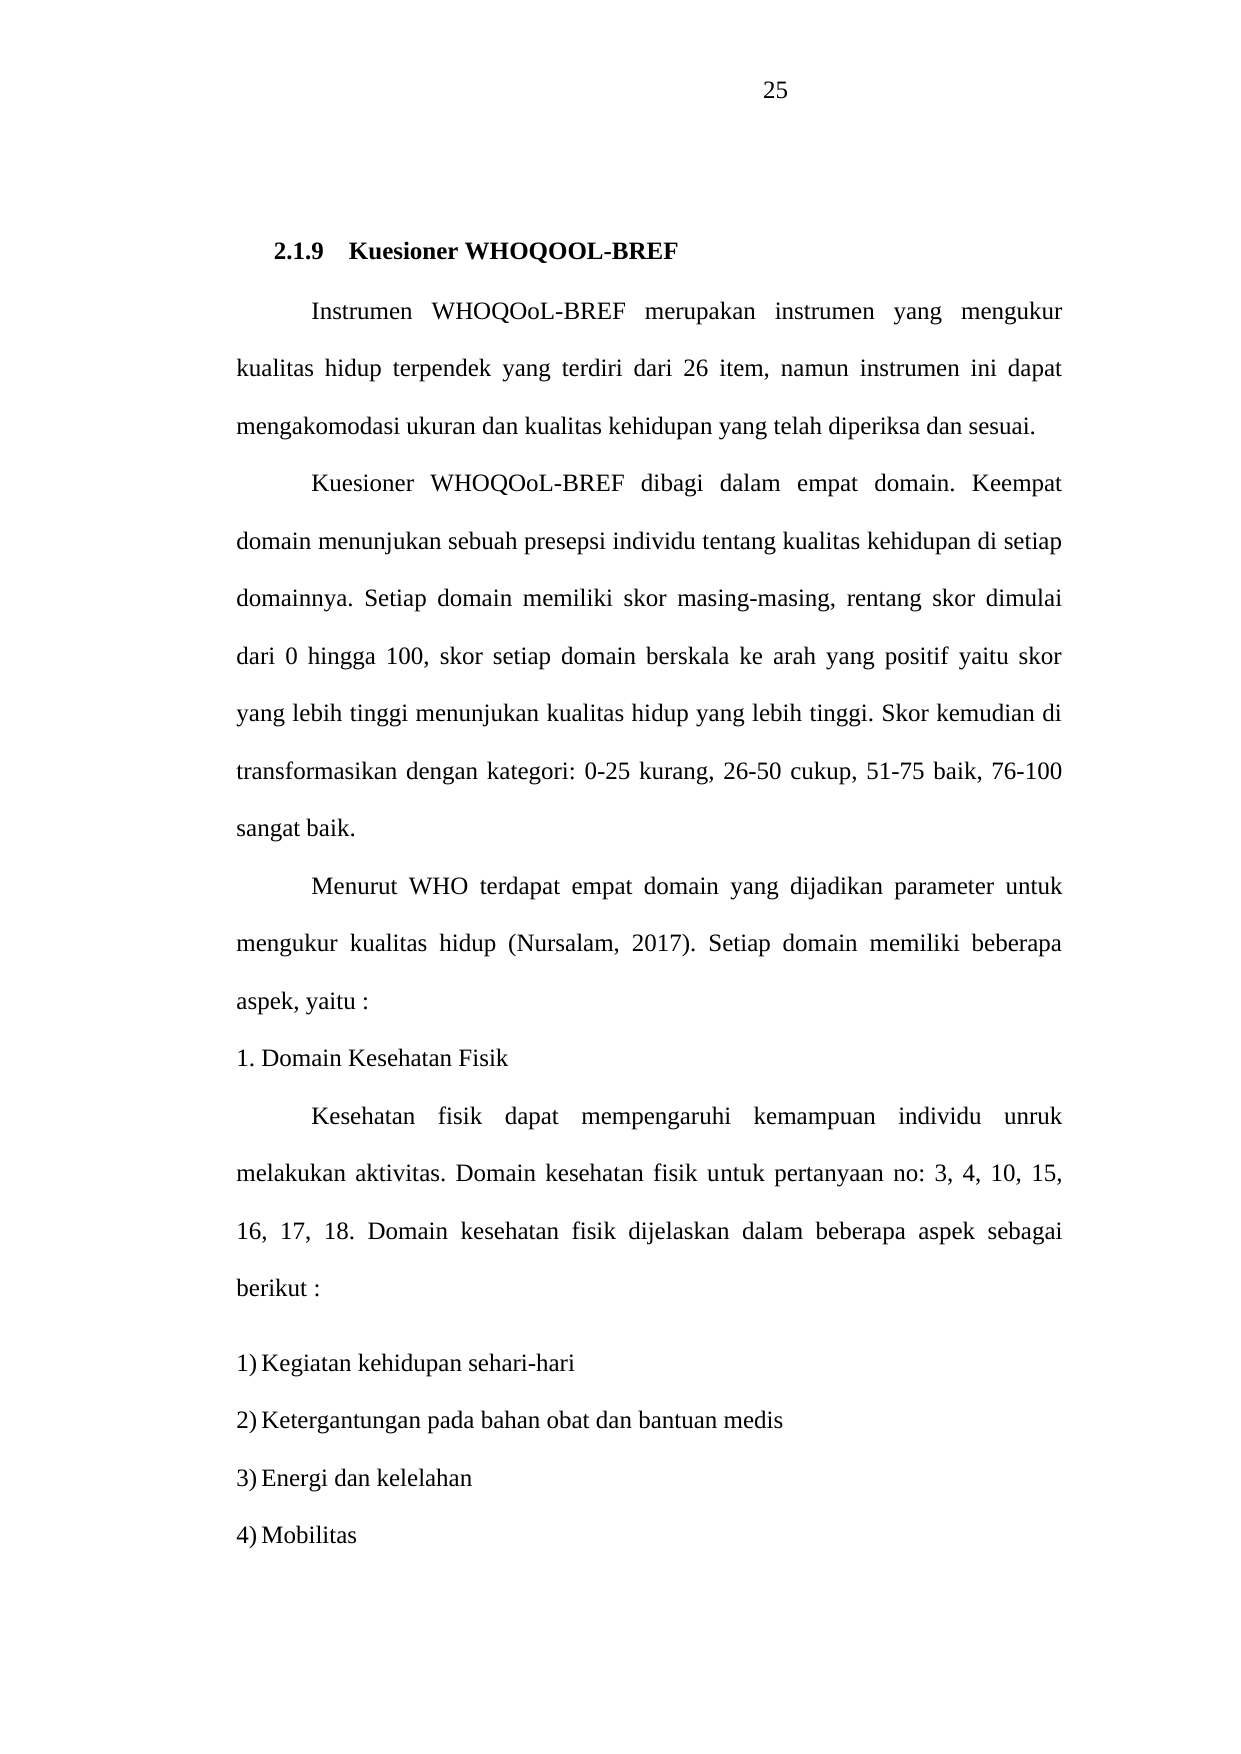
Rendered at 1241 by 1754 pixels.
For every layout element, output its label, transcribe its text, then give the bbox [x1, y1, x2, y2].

subtitle Kuesioner WHOQOOL-BREF [274, 236, 1063, 265]
list Domain Kesehatan Fisik [236, 1043, 1063, 1072]
text Instrumen WHOQOoL-BREF merupakan instrumen yang mengukur kualitas hidup terpendek yang terdiri dari 26 item, namun instrumen ini dapat mengakomodasi ukuran dan kualitas kehidupan yang telah diperiksa dan sesuai. [236, 296, 1063, 440]
list Mobilitas [236, 1520, 1063, 1549]
text Menurut WHO terdapat empat domain yang dijadikan parameter untuk mengukur kualitas hidup (Nursalam, 2017). Setiap domain memiliki beberapa aspek, yaitu : [236, 871, 1063, 1015]
list Ketergantungan pada bahan obat dan bantuan medis [236, 1405, 1063, 1434]
list Energi dan kelelahan [236, 1463, 1063, 1491]
text Kesehatan fisik dapat mempengaruhi kemampuan individu unruk melakukan aktivitas. Domain kesehatan fisik untuk pertanyaan no: 3, 4, 10, 15, 16, 17, 18. Domain kesehatan fisik dijelaskan dalam beberapa aspek sebagai berikut : [236, 1101, 1063, 1302]
list Kegiatan kehidupan sehari-hari [236, 1348, 1063, 1376]
text Kuesioner WHOQOoL-BREF dibagi dalam empat domain. Keempat domain menunjukan sebuah presepsi individu tentang kualitas kehidupan di setiap domainnya. Setiap domain memiliki skor masing-masing, rentang skor dimulai dari 0 hingga 100, skor setiap domain berskala ke arah yang positif yaitu skor yang lebih tinggi menunjukan kualitas hidup yang lebih tinggi. Skor kemudian di transformasikan dengan kategori: 0-25 kurang, 26-50 cukup, 51-75 baik, 76-100 sangat baik. [236, 468, 1063, 842]
